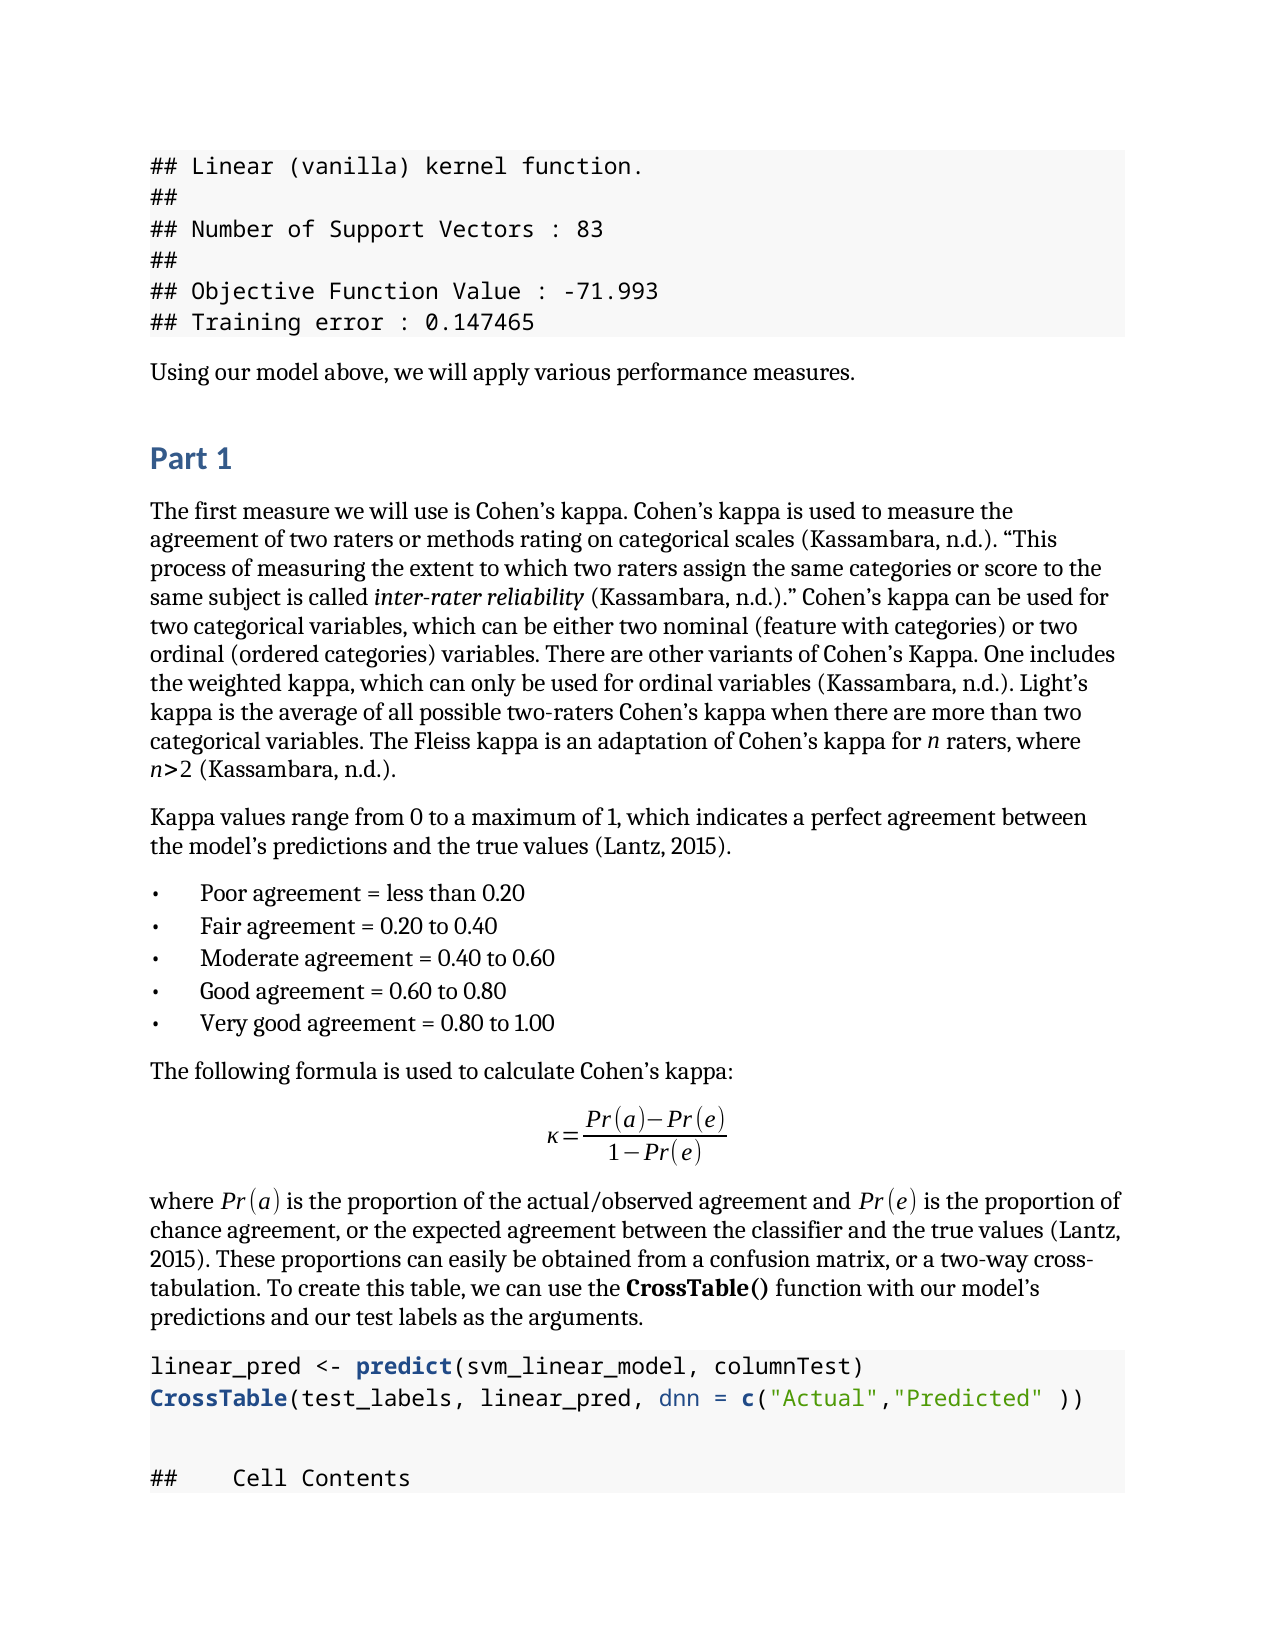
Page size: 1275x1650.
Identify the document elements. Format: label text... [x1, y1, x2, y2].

subtitle Part 1 [150, 437, 1125, 478]
text The first measure we will use is Cohen’s kappa. Cohen’s kappa is used to measure the agreement of two raters or methods rating on categorical scales (Kassambara, n.d.). “This process of measuring the extent to which two raters assign the same categories or score to the same subject is called inter-rater reliability (Kassambara, n.d.).” Cohen’s kappa can be used for two categorical variables, which can be either two nominal (feature with categories) or two ordinal (ordered categories) variables. There are other variants of Cohen’s Kappa. One includes the weighted kappa, which can only be used for ordinal variables (Kassambara, n.d.). Light’s kappa is the average of all possible two-raters Cohen’s kappa when there are more than two categorical variables. The Fleiss kappa is an adaptation of Cohen’s kappa for raters, where (Kassambara, n.d.). [150, 497, 1125, 784]
text where is the proportion of the actual/observed agreement and is the proportion of chance agreement, or the expected agreement between the classifier and the true values (Lantz, 2015). These proportions can easily be obtained from a confusion matrix, or a two-way cross-tabulation. To create this table, we can use the CrossTable() function with our model’s predictions and our test labels as the arguments. [150, 1186, 1125, 1331]
list Fair agreement = 0.20 to 0.40 [150, 912, 1125, 940]
text Kappa values range from 0 to a maximum of 1, which indicates a perfect agreement between the model’s predictions and the true values (Lantz, 2015). [150, 803, 1125, 860]
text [150, 150, 1125, 337]
list Very good agreement = 0.80 to 1.00 [150, 1009, 1125, 1038]
text The following formula is used to calculate Cohen’s kappa: [150, 1057, 1125, 1085]
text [150, 1433, 1125, 1493]
text linear_pred <- predict(svm_linear_model, columnTest) CrossTable(test_labels, linear_pred, dnn = c("Actual","Predicted" )) [865, 1350, 1125, 1413]
list Poor agreement = less than 0.20 [150, 879, 1125, 908]
list Moderate agreement = 0.40 to 0.60 [150, 944, 1125, 973]
list Good agreement = 0.60 to 0.80 [150, 977, 1125, 1005]
text Using our model above, we will apply various performance measures. [150, 358, 1125, 387]
